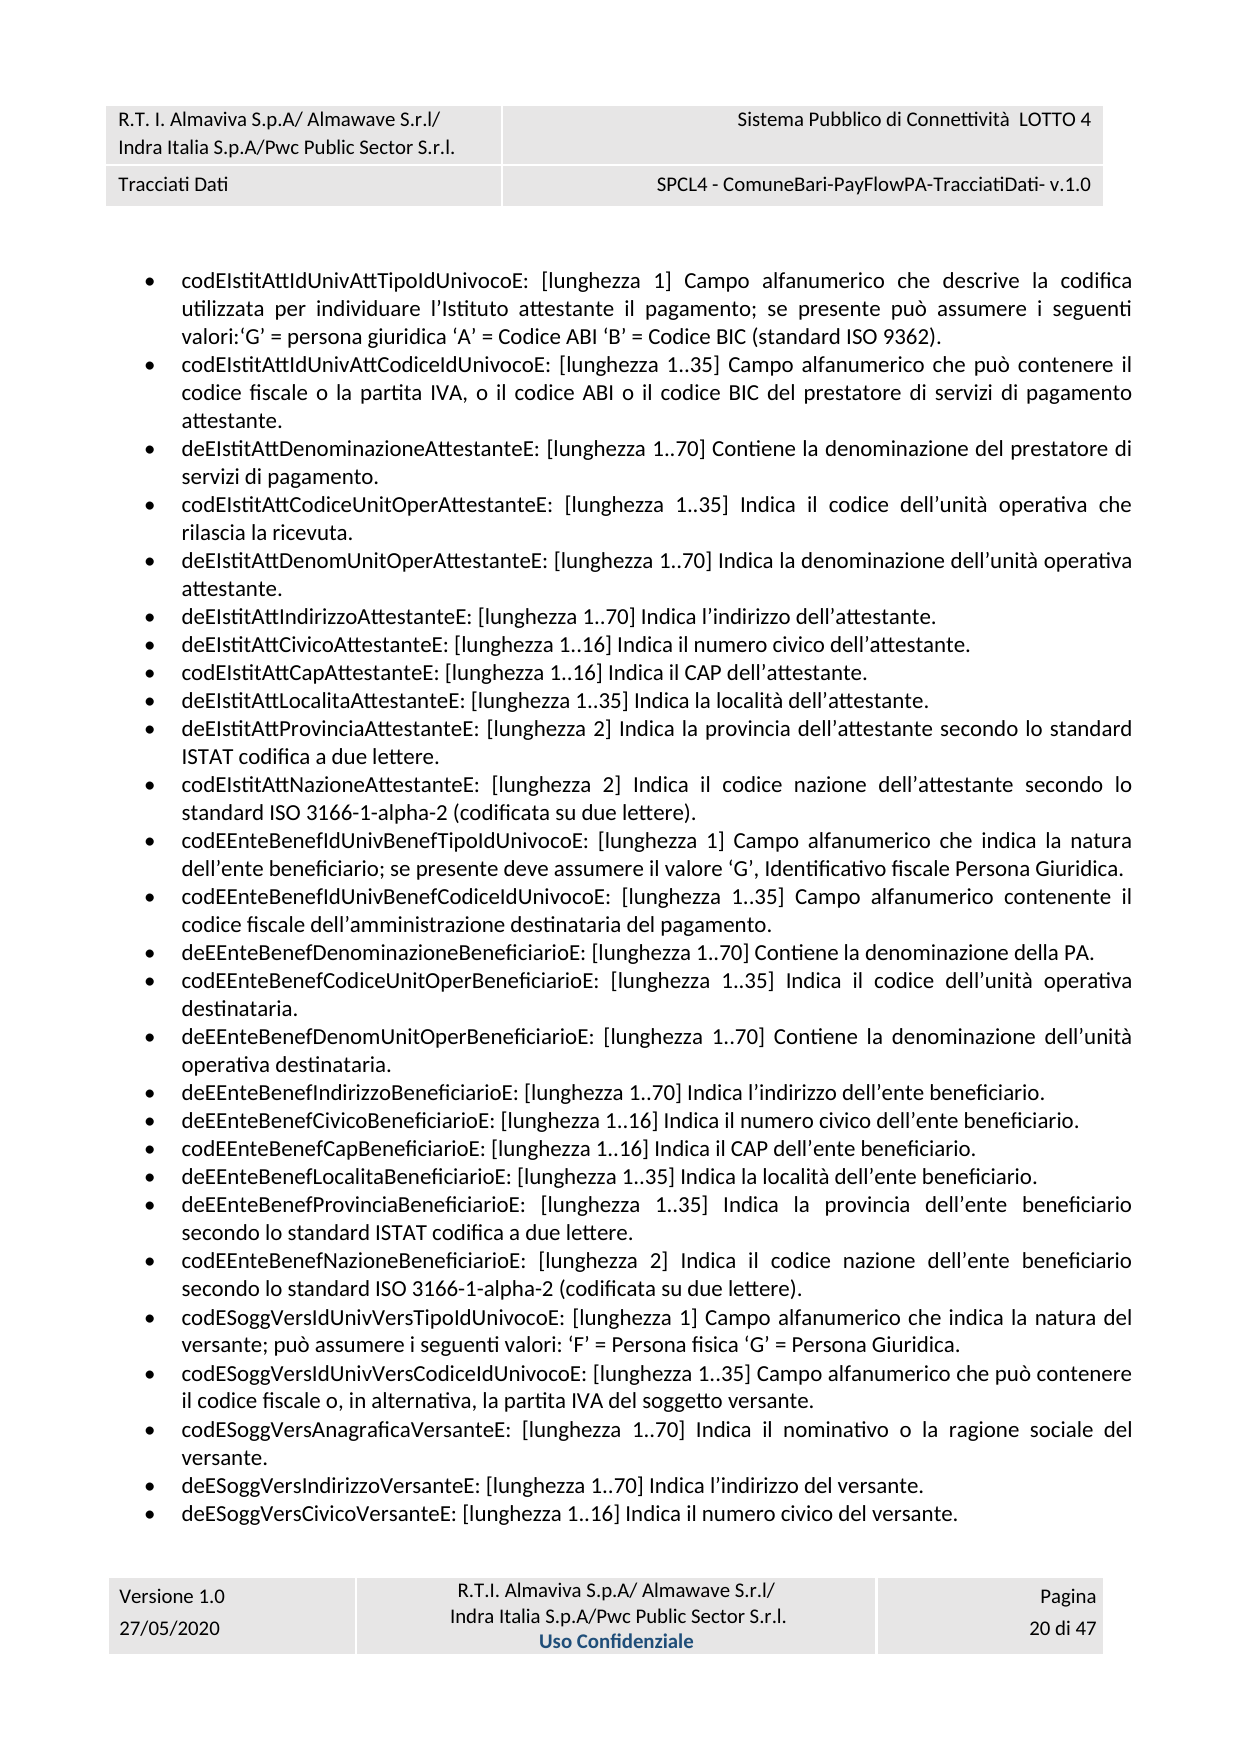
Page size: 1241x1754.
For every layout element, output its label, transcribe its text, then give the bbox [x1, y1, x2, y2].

list codEIstitAttIdUnivAttCodiceIdUnivocoE: [lunghezza 1..35] Campo alfanumerico che può contenere il codice fiscale o la partita IVA, o il codice ABI o il codice BIC del prestatore di servizi di pagamento attestante. [144, 350, 1134, 434]
list deEIstitAttIndirizzoAttestanteE: [lunghezza 1..70] Indica l’indirizzo dell’attestante. [144, 602, 1134, 630]
list deEEnteBenefIndirizzoBeneficiarioE: [lunghezza 1..70] Indica l’indirizzo dell’ente beneficiario. [144, 1078, 1134, 1106]
list codEIstitAttCapAttestanteE: [lunghezza 1..16] Indica il CAP dell’attestante. [144, 658, 1134, 686]
list codEIstitAttIdUnivAttTipoIdUnivocoE: [lunghezza 1] Campo alfanumerico che descrive la codifica utilizzata per individuare l’Istituto attestante il pagamento; se presente può assumere i seguenti valori:‘G’ = persona giuridica ‘A’ = Codice ABI ‘B’ = Codice BIC (standard ISO 9362). [144, 266, 1134, 350]
list codESoggVersIdUnivVersTipoIdUnivocoE: [lunghezza 1] Campo alfanumerico che indica la natura del versante; può assumere i seguenti valori: ‘F’ = Persona fisica ‘G’ = Persona Giuridica. [144, 1303, 1134, 1359]
list deEEnteBenefDenominazioneBeneficiarioE: [lunghezza 1..70] Contiene la denominazione della PA. [144, 938, 1134, 966]
list codEEnteBenefIdUnivBenefCodiceIdUnivocoE: [lunghezza 1..35] Campo alfanumerico contenente il codice fiscale dell’amministrazione destinataria del pagamento. [144, 882, 1134, 938]
list codEEnteBenefCodiceUnitOperBeneficiarioE: [lunghezza 1..35] Indica il codice dell’unità operativa destinataria. [144, 966, 1134, 1022]
list codESoggVersAnagraficaVersanteE: [lunghezza 1..70] Indica il nominativo o la ragione sociale del versante. [144, 1415, 1134, 1471]
list codEEnteBenefNazioneBeneficiarioE: [lunghezza 2] Indica il codice nazione dell’ente beneficiario secondo lo standard ISO 3166-1-alpha-2 (codificata su due lettere). [144, 1247, 1134, 1303]
list codESoggVersIdUnivVersCodiceIdUnivocoE: [lunghezza 1..35] Campo alfanumerico che può contenere il codice fiscale o, in alternativa, la partita IVA del soggetto versante. [144, 1359, 1134, 1415]
list codEEnteBenefIdUnivBenefTipoIdUnivocoE: [lunghezza 1] Campo alfanumerico che indica la natura dell’ente beneficiario; se presente deve assumere il valore ‘G’, Identificativo fiscale Persona Giuridica. [144, 826, 1134, 882]
list deEIstitAttCivicoAttestanteE: [lunghezza 1..16] Indica il numero civico dell’attestante. [144, 630, 1134, 658]
list deEEnteBenefProvinciaBeneficiarioE: [lunghezza 1..35] Indica la provincia dell’ente beneficiario secondo lo standard ISTAT codifica a due lettere. [144, 1191, 1134, 1247]
list deEEnteBenefLocalitaBeneficiarioE: [lunghezza 1..35] Indica la località dell’ente beneficiario. [144, 1162, 1134, 1191]
list codEIstitAttNazioneAttestanteE: [lunghezza 2] Indica il codice nazione dell’attestante secondo lo standard ISO 3166-1-alpha-2 (codificata su due lettere). [144, 770, 1134, 826]
list deEIstitAttLocalitaAttestanteE: [lunghezza 1..35] Indica la località dell’attestante. [144, 686, 1134, 714]
list deEIstitAttDenominazioneAttestanteE: [lunghezza 1..70] Contiene la denominazione del prestatore di servizi di pagamento. [144, 434, 1134, 490]
list codEIstitAttCodiceUnitOperAttestanteE: [lunghezza 1..35] Indica il codice dell’unità operativa che rilascia la ricevuta. [144, 490, 1134, 546]
list codEEnteBenefCapBeneficiarioE: [lunghezza 1..16] Indica il CAP dell’ente beneficiario. [144, 1134, 1134, 1162]
list deEEnteBenefCivicoBeneficiarioE: [lunghezza 1..16] Indica il numero civico dell’ente beneficiario. [144, 1106, 1134, 1134]
list deEIstitAttProvinciaAttestanteE: [lunghezza 2] Indica la provincia dell’attestante secondo lo standard ISTAT codifica a due lettere. [144, 714, 1134, 770]
list deESoggVersCivicoVersanteE: [lunghezza 1..16] Indica il numero civico del versante. [144, 1499, 1134, 1527]
list deESoggVersIndirizzoVersanteE: [lunghezza 1..70] Indica l’indirizzo del versante. [144, 1471, 1134, 1499]
list deEEnteBenefDenomUnitOperBeneficiarioE: [lunghezza 1..70] Contiene la denominazione dell’unità operativa destinataria. [144, 1022, 1134, 1078]
list deEIstitAttDenomUnitOperAttestanteE: [lunghezza 1..70] Indica la denominazione dell’unità operativa attestante. [144, 546, 1134, 602]
